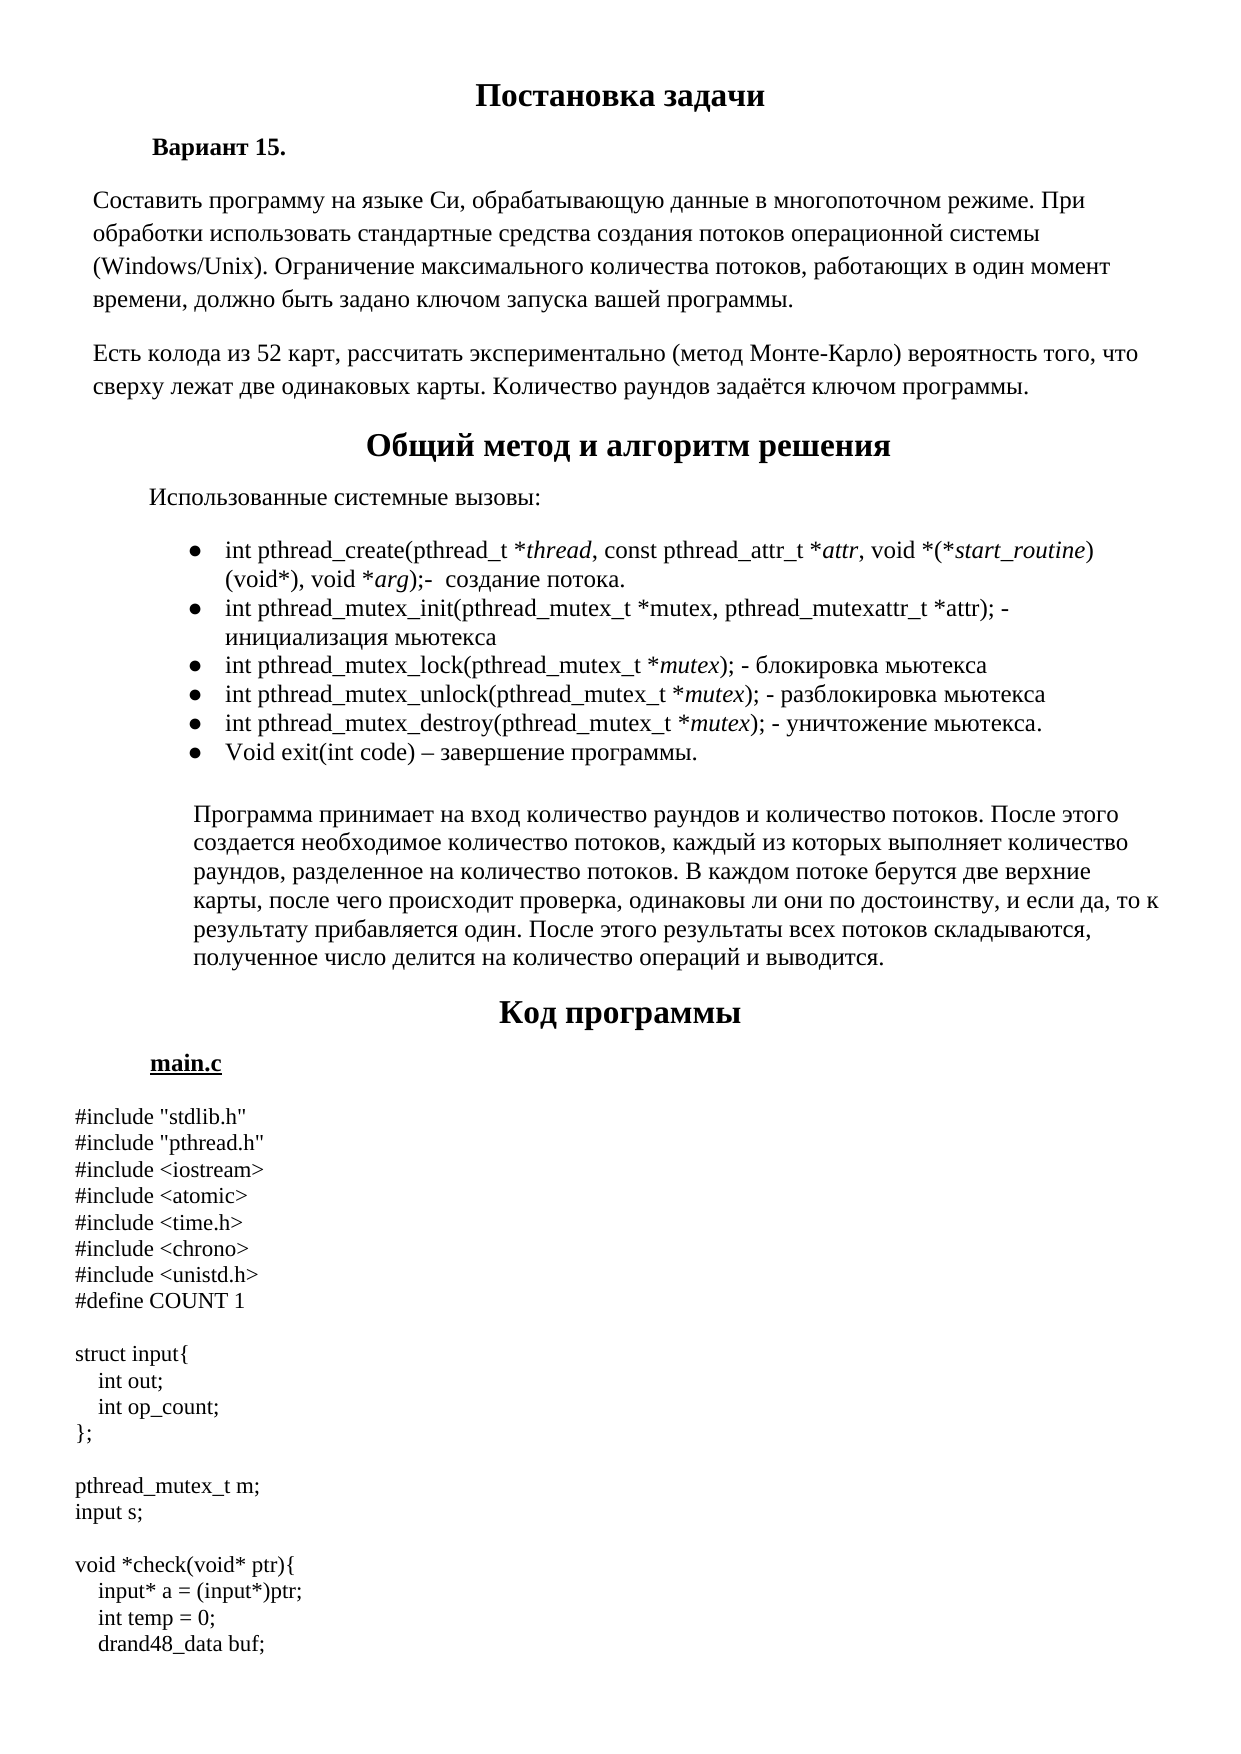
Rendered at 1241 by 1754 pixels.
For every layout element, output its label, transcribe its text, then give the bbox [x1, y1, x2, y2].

text #include "pthread.h" [75, 1129, 1165, 1156]
list Void exit(int code) – завершение программы. [187, 737, 1165, 766]
text #include <unistd.h> [75, 1261, 1165, 1288]
text int op_count; [75, 1393, 1165, 1419]
text input* a = (input*)ptr; [75, 1577, 1165, 1604]
text #define COUNT 1 [75, 1288, 1165, 1314]
text int temp = 0; [75, 1604, 1165, 1630]
list int pthread_mutex_unlock(pthread_mutex_t *mutex); - разблокировка мьютекса [187, 679, 1165, 708]
text Использованные системные вызовы: [75, 482, 1147, 511]
list int pthread_mutex_lock(pthread_mutex_t *mutex); - блокировка мьютекса [187, 651, 1165, 679]
text #include <time.h> [75, 1208, 1165, 1235]
text void *check(void* ptr){ [75, 1551, 1165, 1577]
text #include <chrono> [75, 1235, 1165, 1261]
list int pthread_mutex_destroy(pthread_mutex_t *mutex); - уничтожение мьютекса. [187, 708, 1165, 737]
text pthread_mutex_t m; [75, 1472, 1165, 1498]
list int pthread_create(pthread_t *thread, const pthread_attr_t *attr, void *(*start_routine)(void*), void *arg);- создание потока. [187, 536, 1165, 593]
text drand48_data buf; [75, 1630, 1165, 1657]
list int pthread_mutex_init(pthread_mutex_t *mutex, pthread_mutexattr_t *attr); - инициализация мьютекса [187, 593, 1165, 651]
text #include <iostream> [75, 1156, 1165, 1182]
text }; [75, 1419, 1165, 1446]
text int out; [75, 1367, 1165, 1393]
text #include <atomic> [75, 1182, 1165, 1208]
text Есть колода из 52 карт, рассчитать экспериментально (метод Монте-Карло) вероятность того, что сверху лежат две одинаковых карты. Количество раундов задаётся ключом программы. [93, 338, 1147, 400]
text input s; [75, 1498, 1165, 1525]
text Постановка задачи [93, 75, 1147, 113]
text Составить программу на языке Си, обрабатывающую данные в многопоточном режиме. При обработки использовать стандартные средства создания потоков операционной системы (Windows/Unix). Ограничение максимального количества потоков, работающих в один момент времени, должно быть задано ключом запуска вашей программы. [93, 185, 1147, 313]
text Программа принимает на вход количество раундов и количество потоков. После этого создается необходимое количество потоков, каждый из которых выполняет количество раундов, разделенное на количество потоков. В каждом потоке берутся две верхние карты, после чего происходит проверка, одинаковы ли они по достоинству, и если да, то к результату прибавляется один. После этого результаты всех потоков складываются, полученное число делится на количество операций и выводится. [193, 799, 1165, 971]
text struct input{ [75, 1340, 1165, 1367]
text Вариант 15. [93, 132, 1147, 160]
text #include "stdlib.h" [75, 1103, 1165, 1129]
text Общий метод и алгоритм решения [93, 425, 1147, 463]
text main.c [150, 1048, 1147, 1077]
text Код программы [93, 992, 1147, 1030]
